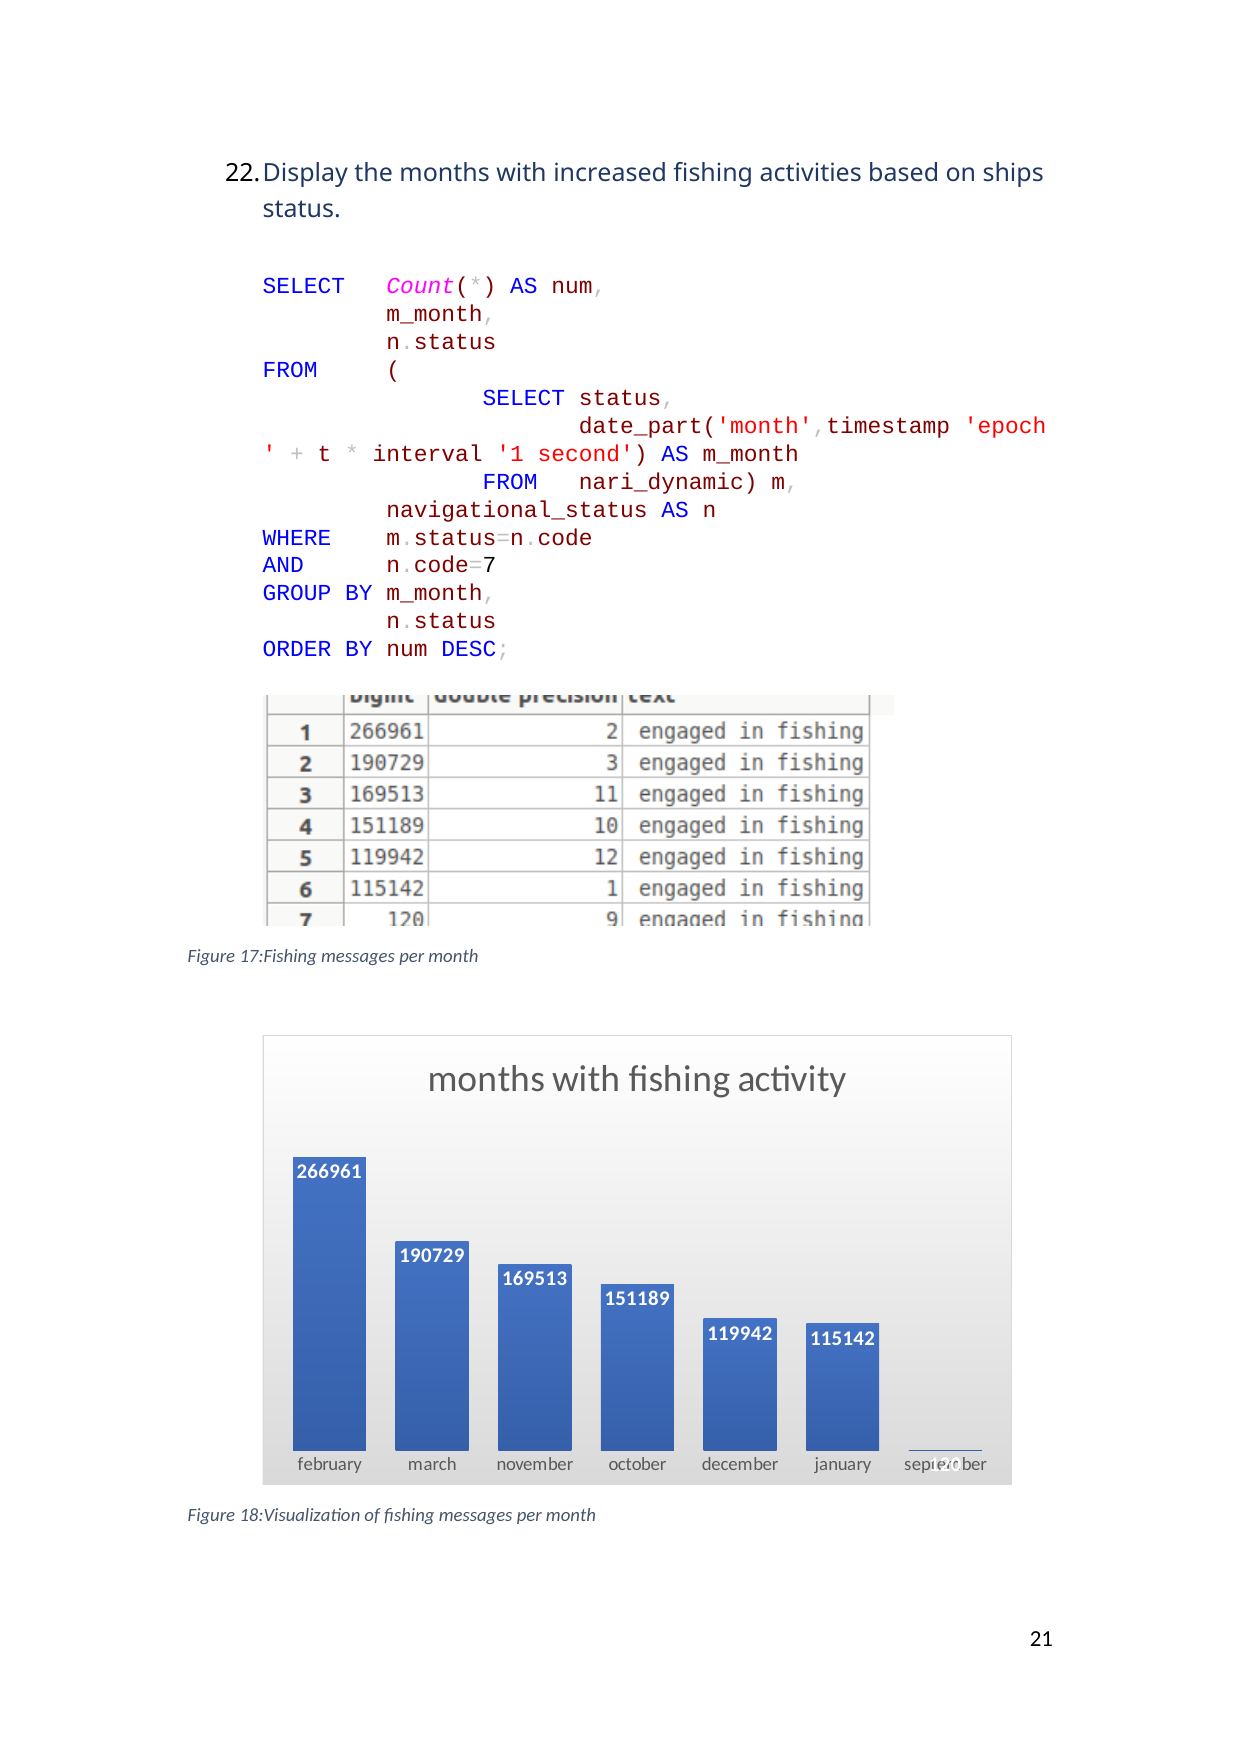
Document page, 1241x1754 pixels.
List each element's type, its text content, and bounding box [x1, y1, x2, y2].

text Figure 17:Fishing messages per month [187, 944, 1053, 967]
picture [262, 695, 894, 926]
text Figure 18:Visualization of fishing messages per month [187, 1504, 1053, 1527]
subtitle Display the months with increased fishing activities based on ships status. [225, 154, 1053, 225]
list SELECT Count(*) AS num, m_month, n.status FROM ( SELECT status, date_part('month',timestamp 'epoch' + t * interval '1 second') AS m_month FROM nari_dynamic) m, navigational_status AS n WHERE m.status=n.code AND n.code=7 GROUP BY m_month, n.status ORDER BY num DESC; [262, 274, 1053, 663]
